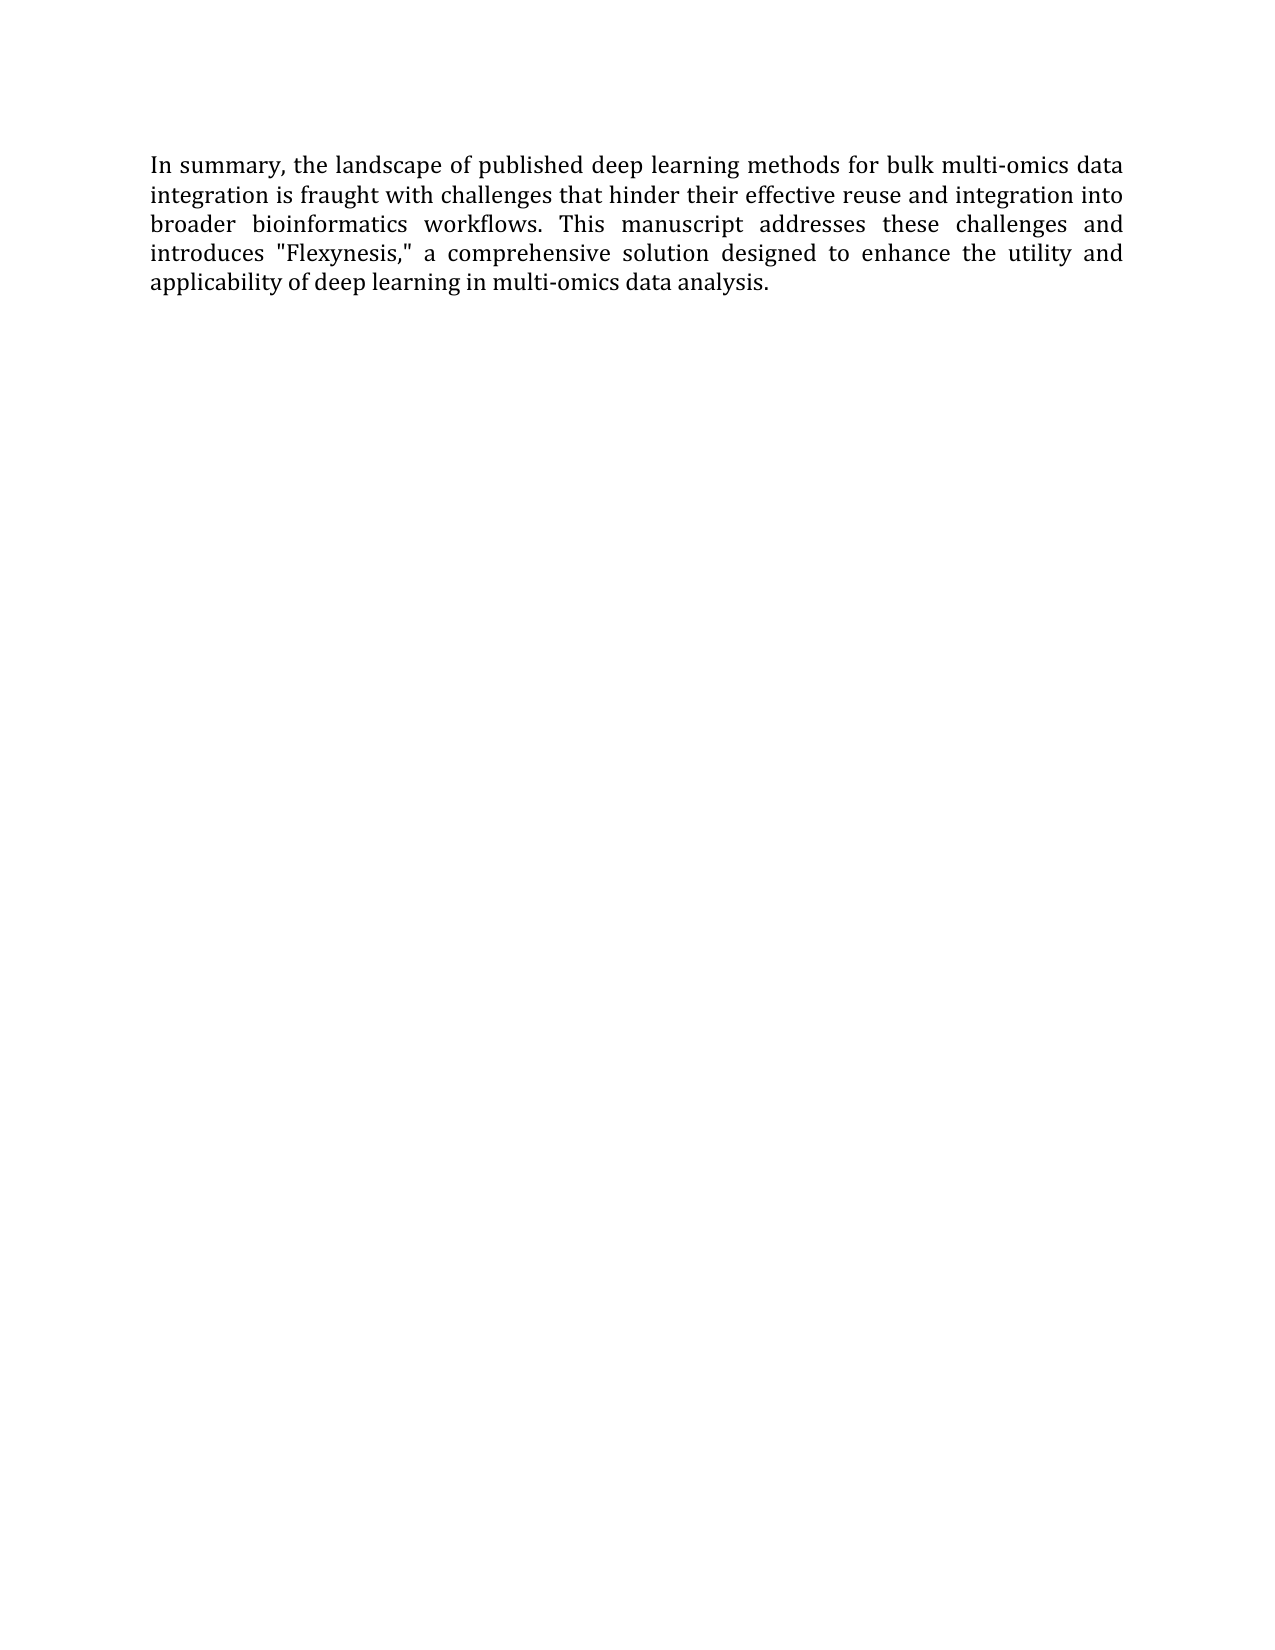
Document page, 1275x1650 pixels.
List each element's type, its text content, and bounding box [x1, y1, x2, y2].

text In summary, the landscape of published deep learning methods for bulk multi-omics data integration is fraught with challenges that hinder their effective reuse and integration into broader bioinformatics workflows. This manuscript addresses these challenges and introduces "Flexynesis," a comprehensive solution designed to enhance the utility and applicability of deep learning in multi-omics data analysis. [150, 150, 1125, 296]
